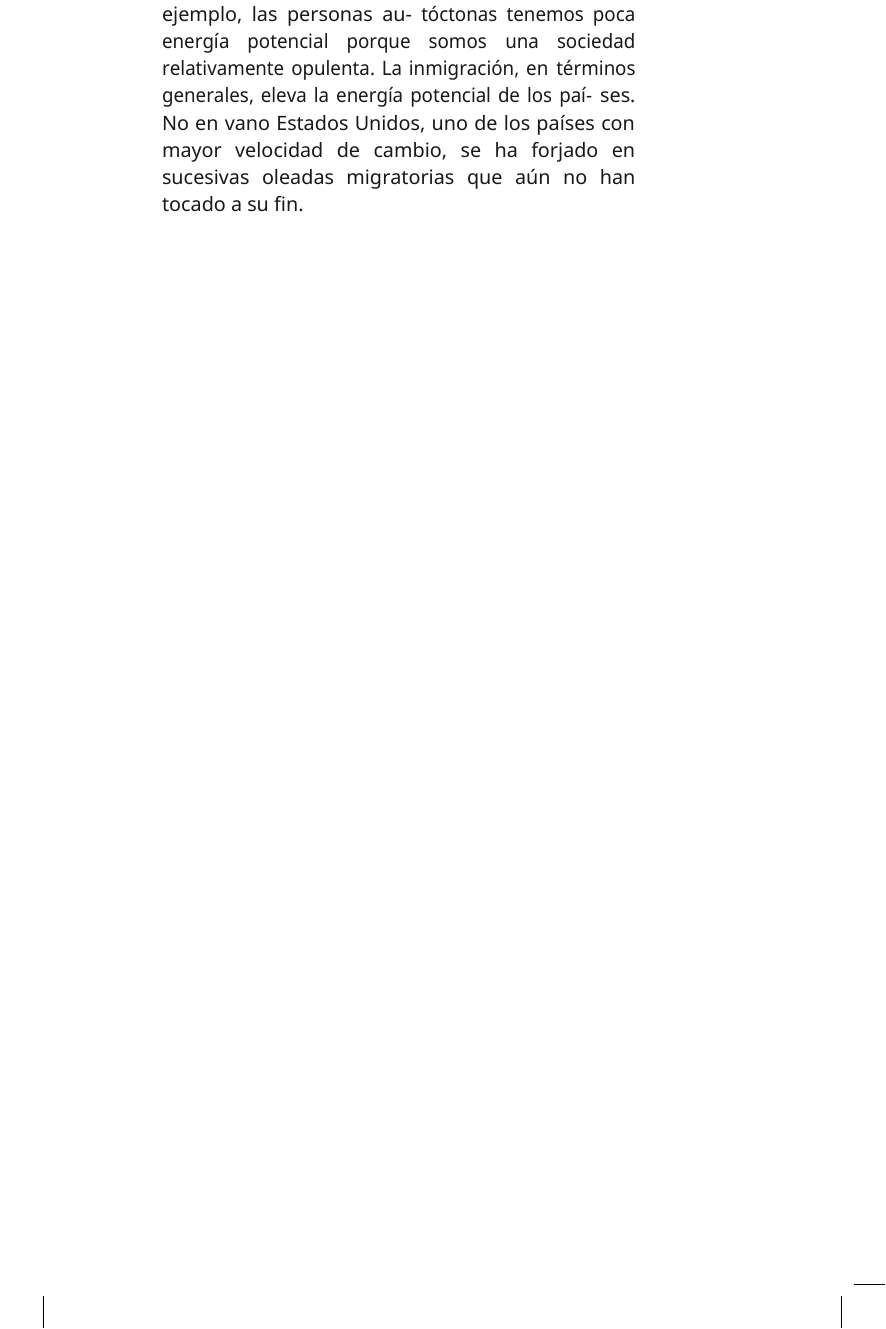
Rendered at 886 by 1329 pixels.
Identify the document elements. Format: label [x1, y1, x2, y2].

text [162, 0, 635, 217]
